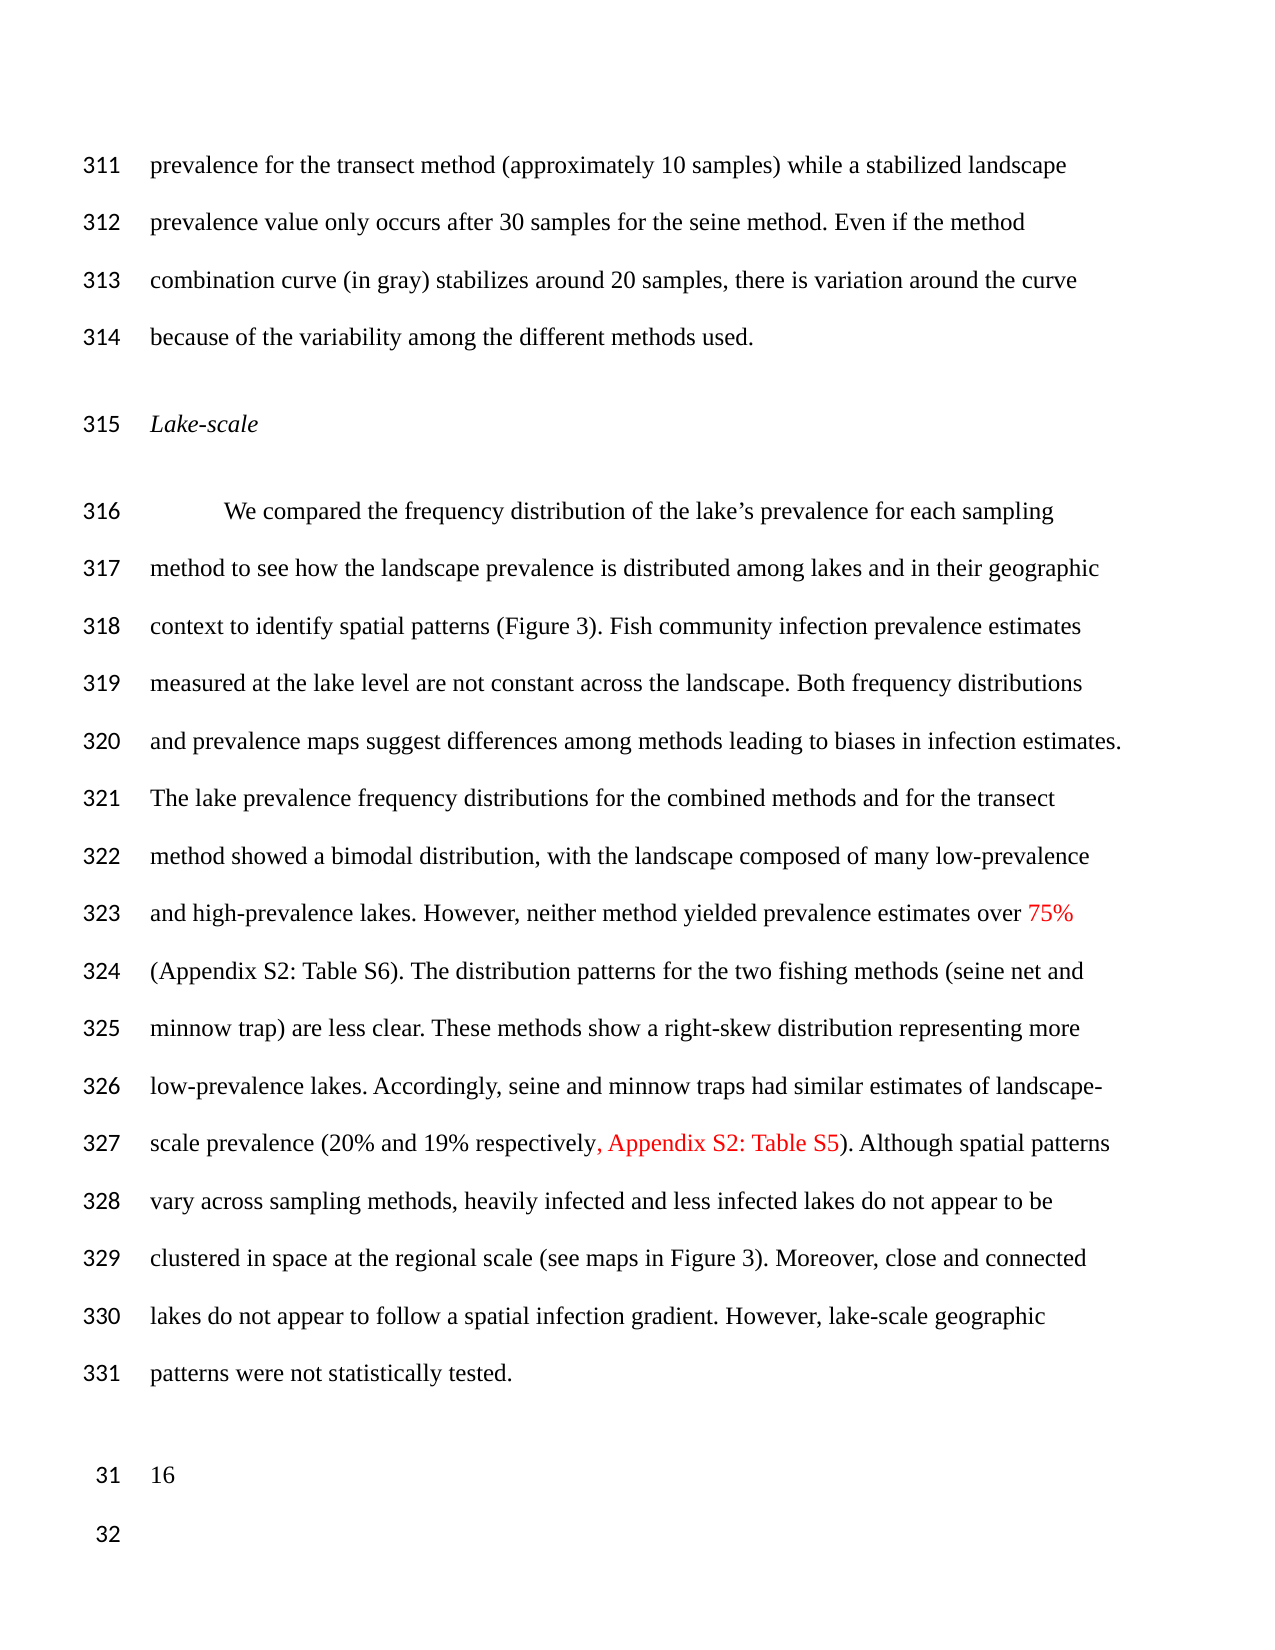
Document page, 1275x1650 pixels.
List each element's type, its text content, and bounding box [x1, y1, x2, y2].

text We compared the frequency distribution of the lake’s prevalence for each sampling method to see how the landscape prevalence is distributed among lakes and in their geographic context to identify spatial patterns (Figure 3). Fish community infection prevalence estimates measured at the lake level are not constant across the landscape. Both frequency distributions and prevalence maps suggest differences among methods leading to biases in infection estimates. The lake prevalence frequency distributions for the combined methods and for the transect method showed a bimodal distribution, with the landscape composed of many low-prevalence and high-prevalence lakes. However, neither method yielded prevalence estimates over 75% (Appendix S2: Table S6). The distribution patterns for the two fishing methods (seine net and minnow trap) are less clear. These methods show a right-skew distribution representing more low-prevalence lakes. Accordingly, seine and minnow traps had similar estimates of landscape-scale prevalence (20% and 19% respectively, Appendix S2: Table S5). Although spatial patterns vary across sampling methods, heavily infected and less infected lakes do not appear to be clustered in space at the regional scale (see maps in Figure 3). Moreover, close and connected lakes do not appear to follow a spatial infection gradient. However, lake-scale geographic patterns were not statistically tested. [150, 496, 1125, 1387]
subtitle Lake-scale [150, 409, 1125, 438]
